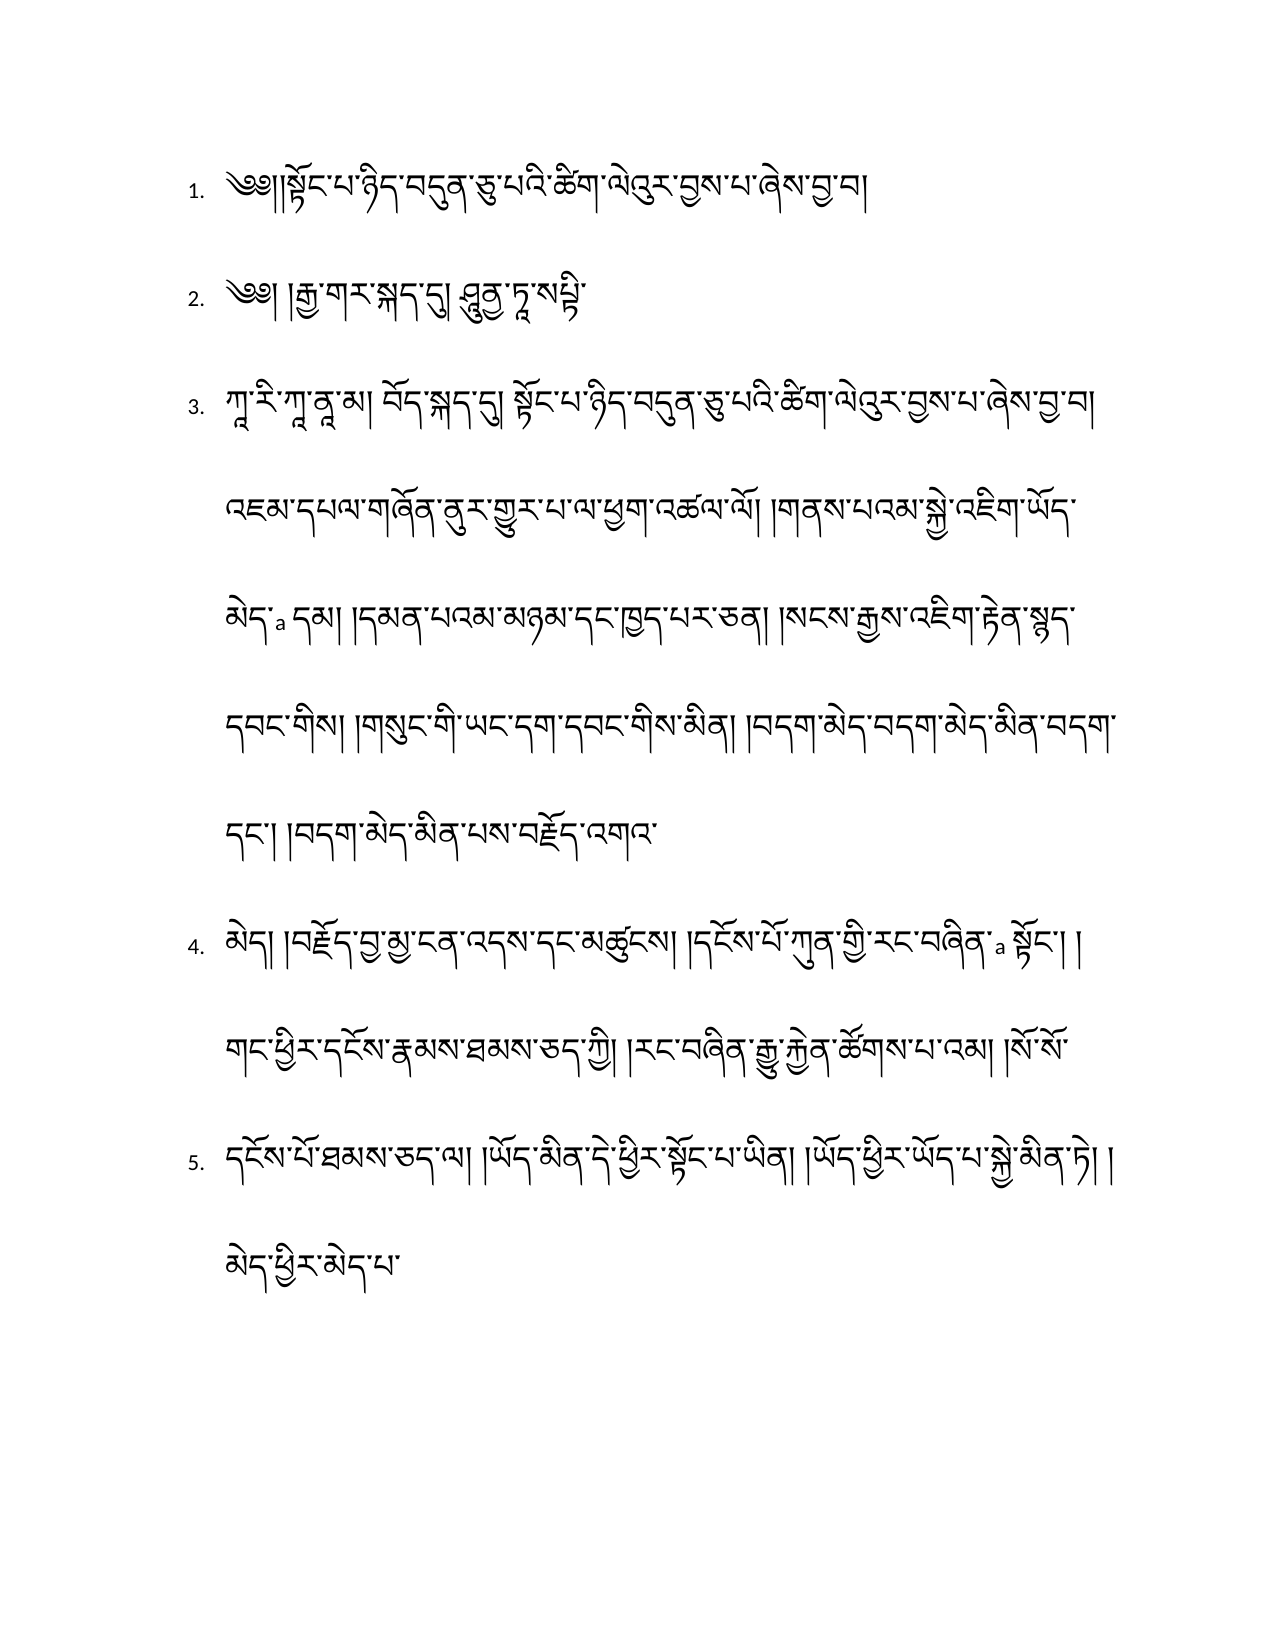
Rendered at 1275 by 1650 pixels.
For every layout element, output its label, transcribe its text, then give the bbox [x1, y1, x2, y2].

list ༄༅། །རྒྱ་གར་སྐད་དུ། ཤཱུནྱ་ཏཱ་སཔྟི་ [187, 258, 1125, 352]
list མེད། །བརྗོད་བྱ་མྱ་ངན་འདས་དང་མཚུངས། །དངོས་པོ་ཀུན་གྱི་རང་བཞིན་aསྟོང་། །གང་ཕྱིར་དངོས་རྣམས་ཐམས་ཅད་ཀྱི། །རང་བཞིན་རྒྱུ་རྐྱེན་ཚོགས་པ་འམ། །སོ་སོ་ [187, 905, 1125, 1107]
list ཀཱ་རི་ཀཱ་ནཱ་མ། བོད་སྐད་དུ། སྟོང་པ་ཉིད་བདུན་ཅུ་པའི་ཚིག་ལེའུར་བྱས་པ་ཞེས་བྱ་བ། འཇམ་དཔལ་གཞོན་ནུར་གྱུར་པ་ལ་ཕྱག་འཚལ་ལོ། །གནས་པའམ་སྐྱེ་འཇིག་ཡོད་མེད་aདམ། །དམན་པའམ་མཉམ་དང་ཁྱད་པར་ཅན། །སངས་རྒྱས་འཇིག་རྟེན་སྙད་དབང་གིས། །གསུང་གི་ཡང་དག་དབང་གིས་མིན། །བདག་མེད་བདག་མེད་མིན་བདག་དང༌། །བདག་མེད་མིན་པས་བརྗོད་འགའ་ [187, 366, 1125, 891]
list ༄༅།།སྟོང་པ་ཉིད་བདུན་ཅུ་པའི་ཚིག་ལེའུར་བྱས་པ་ཞེས་བྱ་བ། [187, 150, 1125, 244]
list དངོས་པོ་ཐམས་ཅད་ལ། །ཡོད་མིན་དེ་ཕྱིར་སྟོང་པ་ཡིན། །ཡོད་ཕྱིར་ཡོད་པ་སྐྱེ་མིན་ཏེ། །མེད་ཕྱིར་མེད་པ་ [187, 1121, 1125, 1323]
